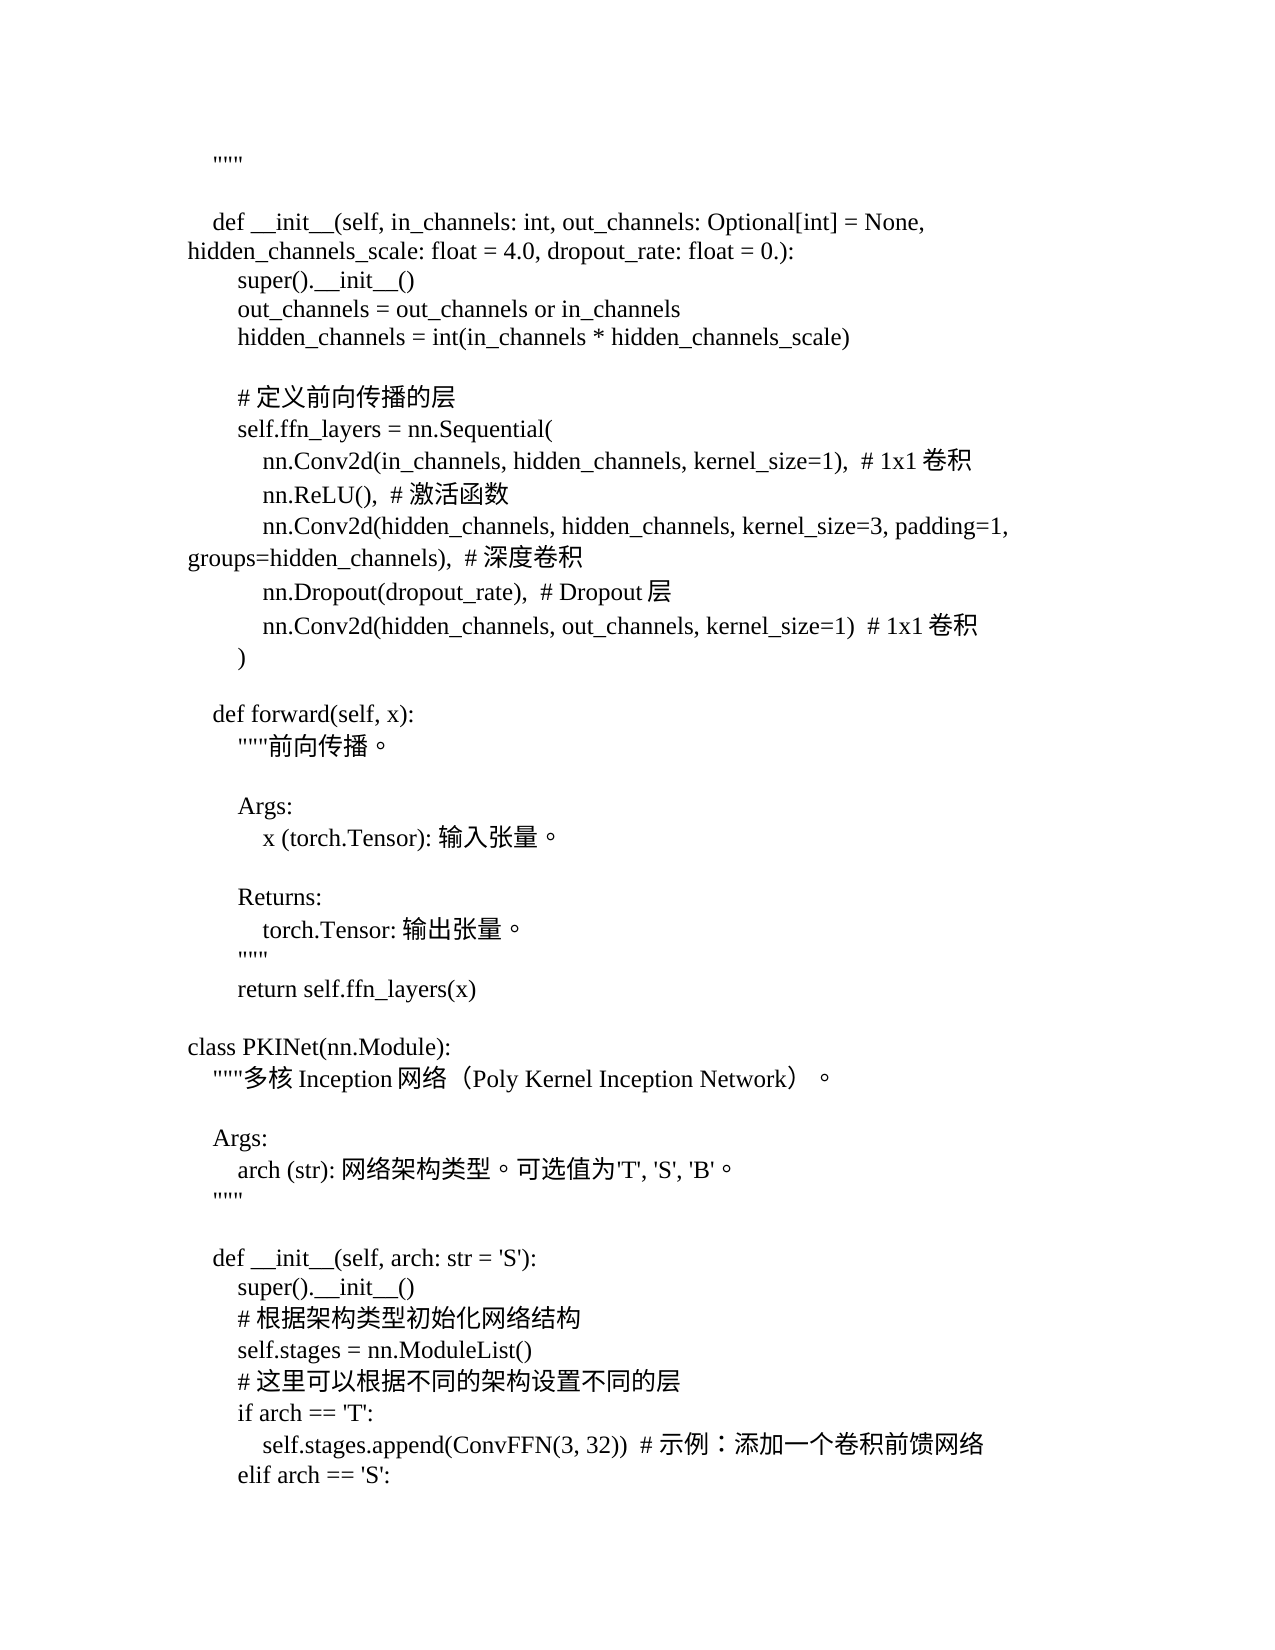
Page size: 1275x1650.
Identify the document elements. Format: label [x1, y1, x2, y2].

text [187, 150, 1087, 1489]
